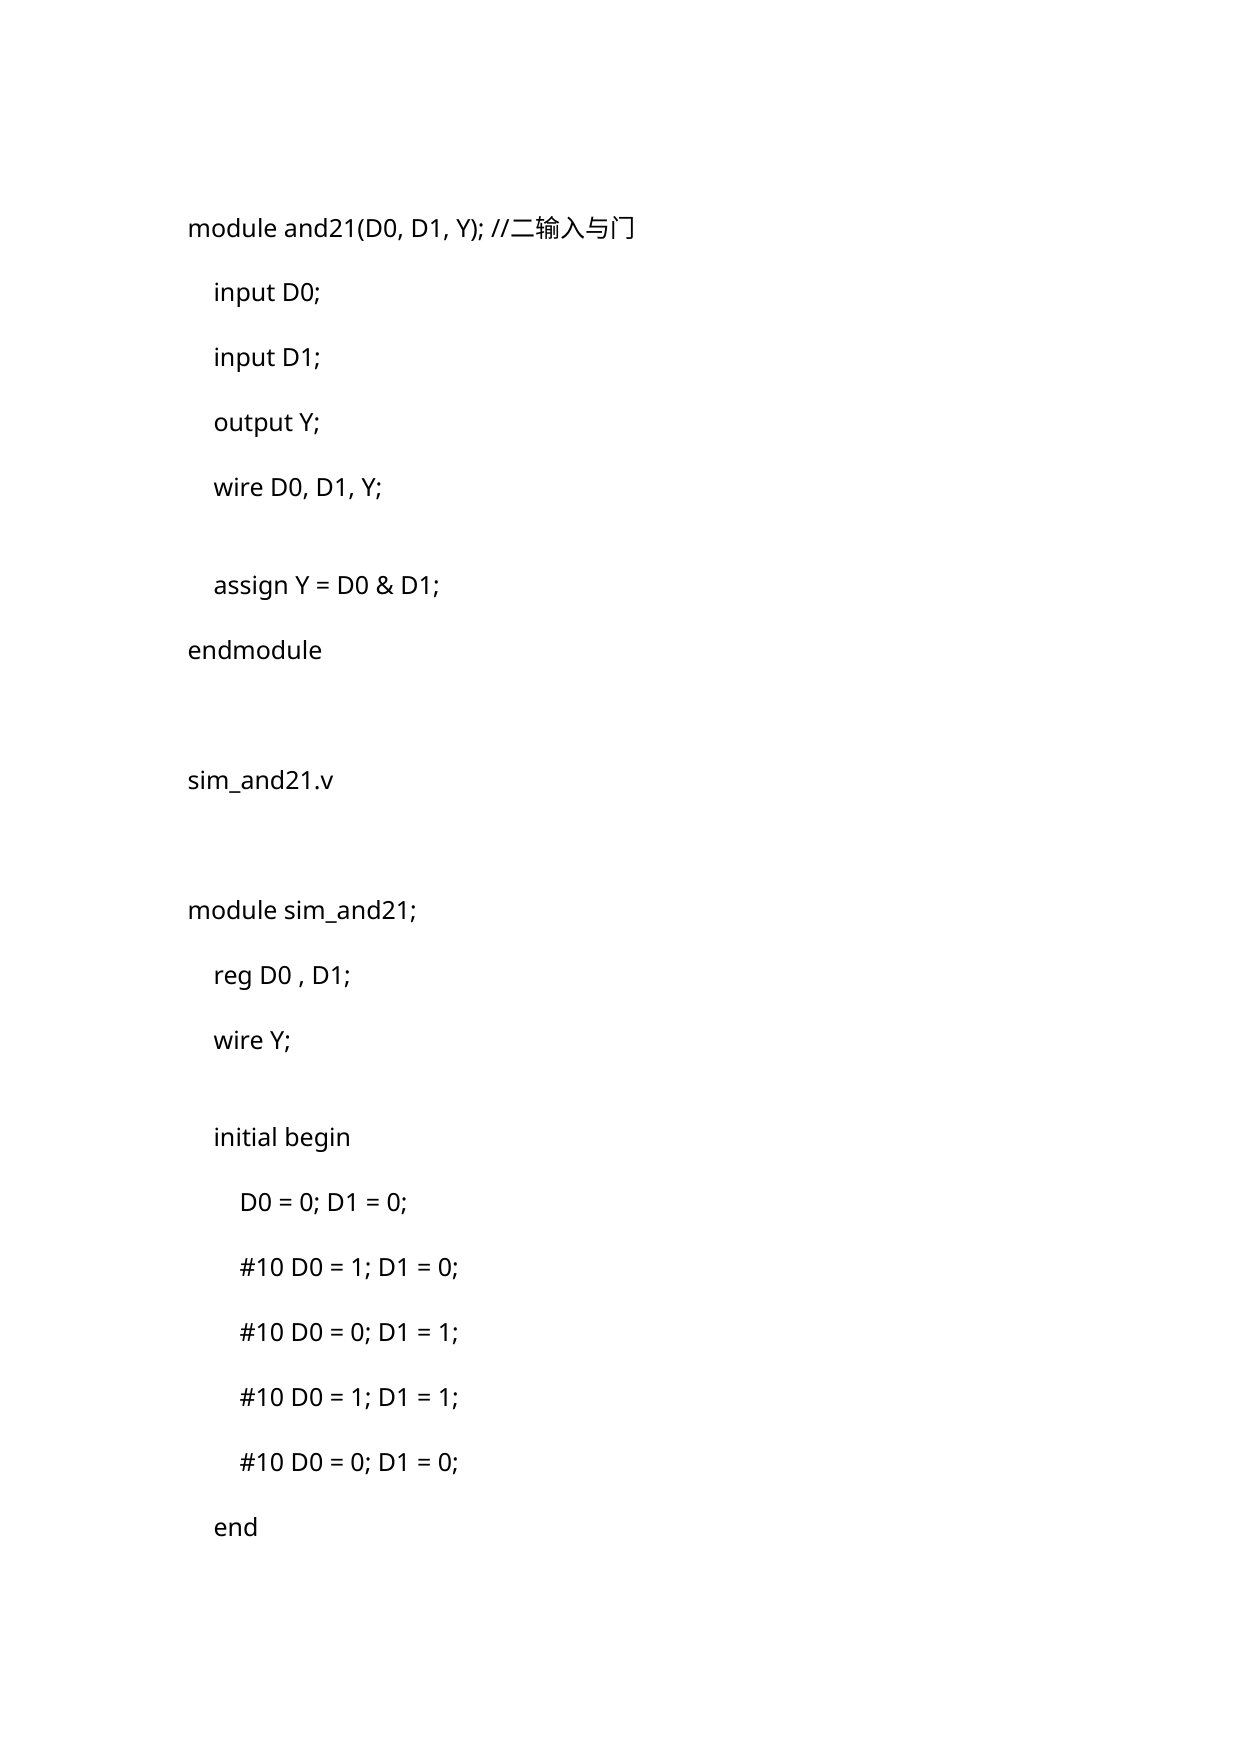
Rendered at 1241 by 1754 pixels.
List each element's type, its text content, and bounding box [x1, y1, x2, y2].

text module and21(D0, D1, Y); //二输入与门 [187, 194, 1053, 259]
text #10 D0 = 1; D1 = 1; [187, 1364, 1053, 1429]
text input D1; [187, 324, 1053, 389]
text output Y; [187, 389, 1053, 454]
text #10 D0 = 0; D1 = 0; [187, 1429, 1053, 1494]
text D0 = 0; D1 = 0; [187, 1169, 1053, 1234]
text endmodule [187, 617, 1053, 682]
text wire D0, D1, Y; [187, 454, 1053, 519]
text sim_and21.v [187, 747, 1053, 812]
text assign Y = D0 & D1; [187, 552, 1053, 617]
text #10 D0 = 1; D1 = 0; [187, 1234, 1053, 1299]
text end [187, 1494, 1053, 1559]
text reg D0 , D1; [187, 942, 1053, 1007]
text #10 D0 = 0; D1 = 1; [187, 1299, 1053, 1364]
text input D0; [187, 259, 1053, 324]
text module sim_and21; [187, 877, 1053, 942]
text wire Y; [187, 1007, 1053, 1072]
text initial begin [187, 1104, 1053, 1169]
